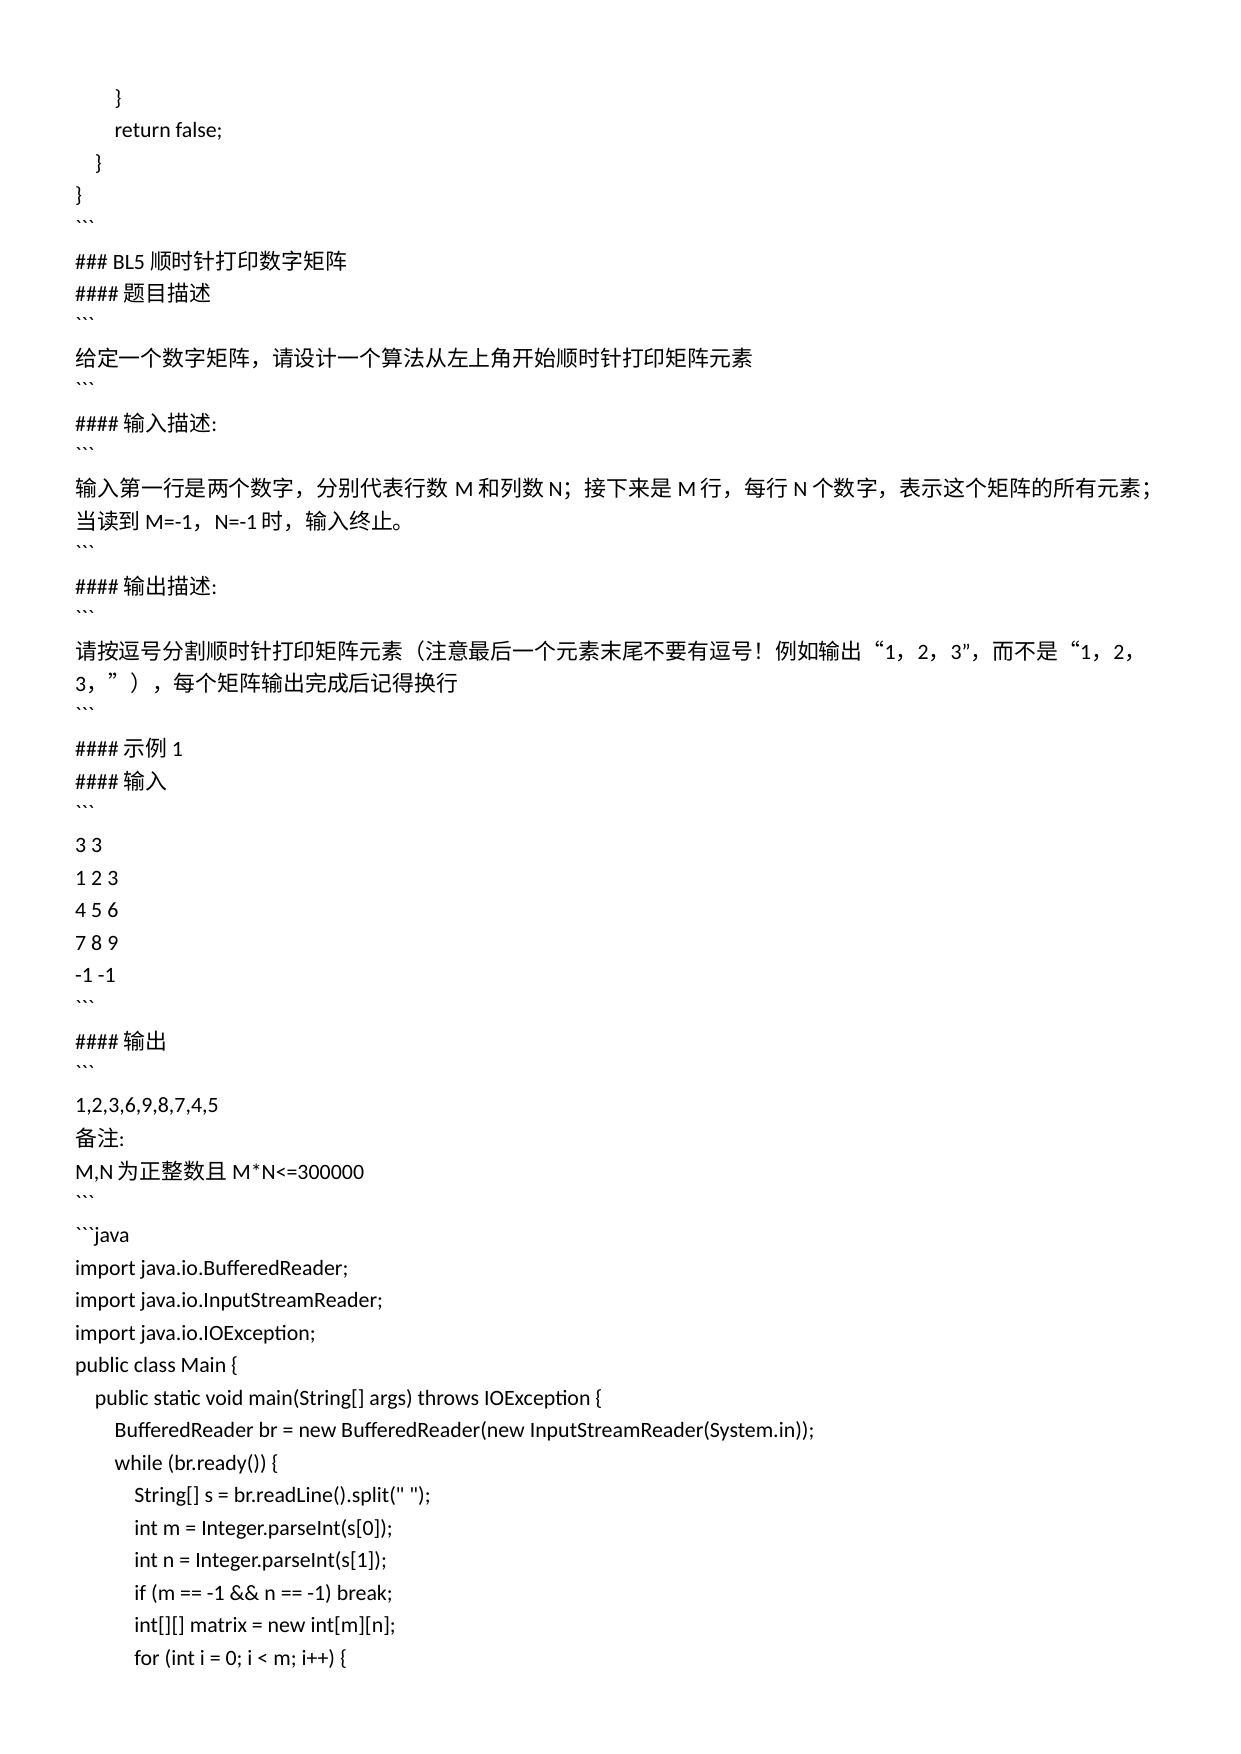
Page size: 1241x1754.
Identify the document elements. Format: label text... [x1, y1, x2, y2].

text ``` [75, 1186, 1165, 1218]
text ``` [75, 991, 1165, 1023]
text ``` [75, 308, 1165, 341]
text ``` [75, 796, 1165, 828]
text 请按逗号分割顺时针打印矩阵元素（注意最后一个元素末尾不要有逗号！例如输出“1，2，3”，而不是“1，2， [75, 633, 1165, 666]
text #### 输出 [75, 1023, 1165, 1056]
text ``` [75, 536, 1165, 568]
text ### BL5 顺时针打印数字矩阵 [75, 243, 1165, 276]
text for (int i = 0; i < m; i++) { [75, 1641, 1165, 1673]
text 给定一个数字矩阵，请设计一个算法从左上角开始顺时针打印矩阵元素 [75, 341, 1165, 373]
text int n = Integer.parseInt(s[1]); [75, 1543, 1165, 1576]
text if (m == -1 && n == -1) break; [75, 1576, 1165, 1608]
text 1 2 3 [75, 861, 1165, 893]
text ``` [75, 438, 1165, 471]
text import java.io.BufferedReader; [75, 1251, 1165, 1283]
text BufferedReader br = new BufferedReader(new InputStreamReader(System.in)); [75, 1413, 1165, 1446]
text import java.io.InputStreamReader; [75, 1283, 1165, 1316]
text 4 5 6 [75, 893, 1165, 926]
text #### 题目描述 [75, 276, 1165, 308]
text M,N为正整数且 M*N<=300000 [75, 1153, 1165, 1186]
text } [75, 146, 1165, 178]
text ``` [75, 698, 1165, 731]
text while (br.ready()) { [75, 1446, 1165, 1478]
text 1,2,3,6,9,8,7,4,5 [75, 1088, 1165, 1121]
text ``` [75, 211, 1165, 243]
text String[] s = br.readLine().split(" "); [75, 1478, 1165, 1511]
text 备注: [75, 1121, 1165, 1153]
text 输入第一行是两个数字，分别代表行数M和列数N；接下来是M行，每行N个数字，表示这个矩阵的所有元素；当读到M=-1，N=-1时，输入终止。 [75, 471, 1165, 536]
text ``` [75, 373, 1165, 406]
text } [75, 178, 1165, 211]
text public static void main(String[] args) throws IOException { [75, 1381, 1165, 1413]
text 3 3 [75, 828, 1165, 861]
text ``` [75, 601, 1165, 633]
text ```java [75, 1218, 1165, 1251]
text int[][] matrix = new int[m][n]; [75, 1608, 1165, 1641]
text import java.io.IOException; [75, 1316, 1165, 1348]
text return false; [75, 113, 1165, 146]
text int m = Integer.parseInt(s[0]); [75, 1511, 1165, 1543]
text 3，”），每个矩阵输出完成后记得换行 [75, 666, 1165, 698]
text 7 8 9 [75, 926, 1165, 958]
text #### 示例1 [75, 731, 1165, 763]
text ``` [75, 1056, 1165, 1088]
text } [75, 81, 1165, 113]
text -1 -1 [75, 958, 1165, 991]
text #### 输入 [75, 763, 1165, 796]
text #### 输入描述: [75, 406, 1165, 438]
text public class Main { [75, 1348, 1165, 1381]
text #### 输出描述: [75, 568, 1165, 601]
